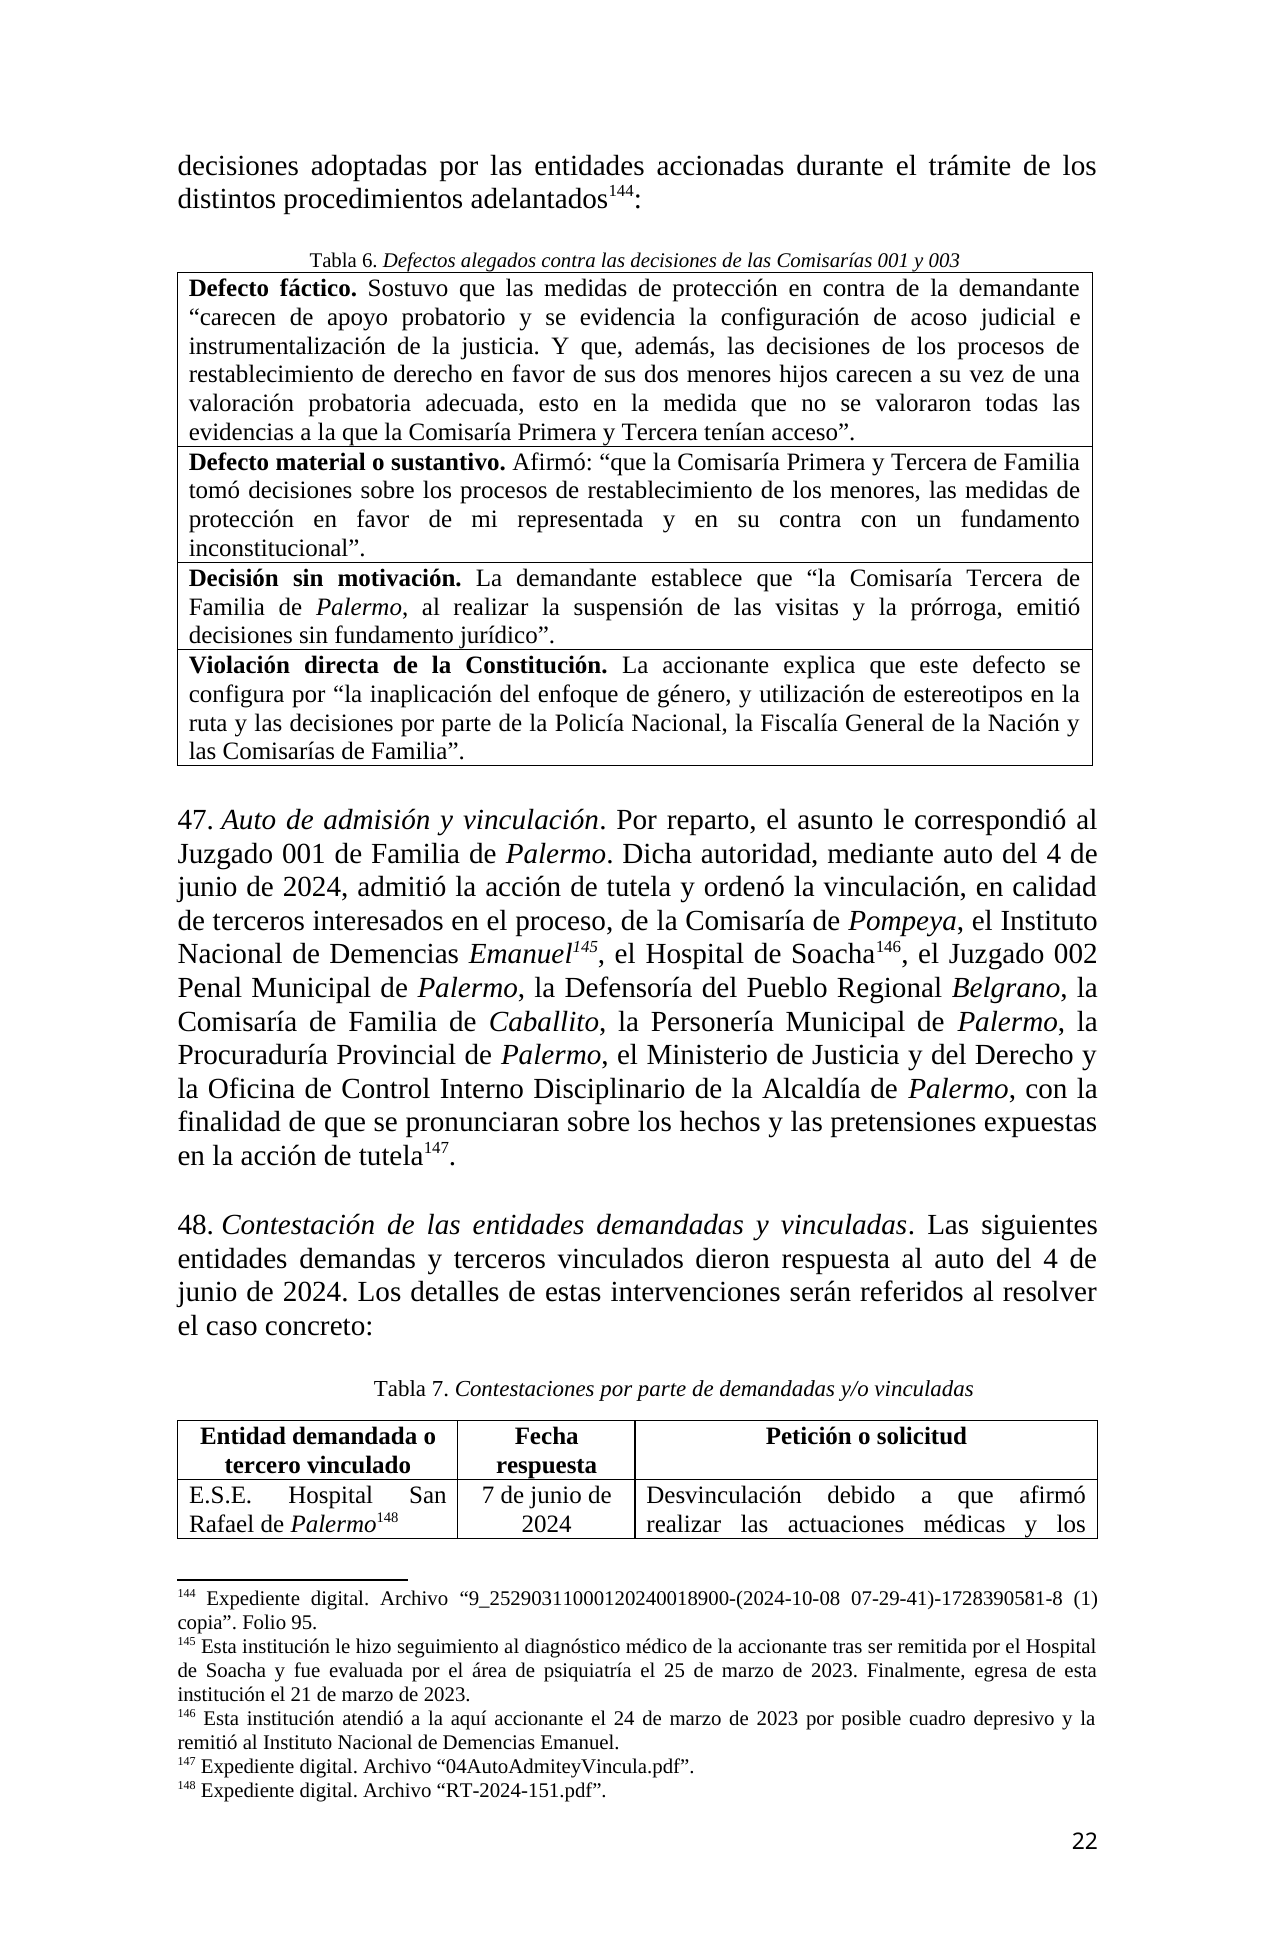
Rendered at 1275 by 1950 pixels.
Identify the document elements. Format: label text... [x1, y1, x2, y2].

table_header Entidad demandada o tercero vinculado [178, 1421, 457, 1479]
list Auto de admisión y vinculación. Por reparto, el asunto le correspondió al Juzgado 001 de Familia de Palermo. Dicha autoridad, mediante auto del 4 de junio de 2024, admitió la acción de tutela y ordenó la vinculación, en calidad de terceros interesados en el proceso, de la Comisaría de Pompeya, el Instituto Nacional de Demencias Emanuel, el Hospital de Soacha, el Juzgado 002 Penal Municipal de Palermo, la Defensoría del Pueblo Regional Belgrano, la Comisaría de Familia de Caballito, la Personería Municipal de Palermo, la Procuraduría Provincial de Palermo, el Ministerio de Justicia y del Derecho y la Oficina de Control Interno Disciplinario de la Alcaldía de Palermo, con la finalidad de que se pronunciaran sobre los hechos y las pretensiones expuestas en la acción de tutela. [177, 802, 1098, 1171]
table_cell Defecto material o sustantivo. Afirmó: “que la Comisaría Primera y Tercera de Familia tomó decisiones sobre los procesos de restablecimiento de los menores, las medidas de protección en favor de mi representada y en su contra con un fundamento inconstitucional”. [178, 447, 1092, 562]
table_cell Defecto fáctico. Sostuvo que las medidas de protección en contra de la demandante “carecen de apoyo probatorio y se evidencia la configuración de acoso judicial e instrumentalización de la justicia. Y que, además, las decisiones de los procesos de restablecimiento de derecho en favor de sus dos menores hijos carecen a su vez de una valoración probatoria adecuada, esto en la medida que no se valoraron todas las evidencias a la que la Comisaría Primera y Tercera tenían acceso”. [178, 273, 1092, 446]
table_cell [636, 1480, 1097, 1537]
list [177, 148, 1098, 215]
list Contestación de las entidades demandadas y vinculadas. Las siguientes entidades demandas y terceros vinculados dieron respuesta al auto del 4 de junio de 2024. Los detalles de estas intervenciones serán referidos al resolver el caso concreto: [177, 1207, 1098, 1342]
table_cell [178, 1480, 457, 1537]
table_header Fecha respuesta [458, 1421, 634, 1479]
table_cell 7 de junio de 2024 [458, 1480, 634, 1537]
table_cell Violación directa de la Constitución. La accionante explica que este defecto se configura por “la inaplicación del enfoque de género, y utilización de estereotipos en la ruta y las decisiones por parte de la Policía Nacional, la Fiscalía General de la Nación y las Comisarías de Familia”. [178, 650, 1092, 765]
table_cell Decisión sin motivación. La demandante establece que “la Comisaría Tercera de Familia de Palermo, al realizar la suspensión de las visitas y la prórroga, emitió decisiones sin fundamento jurídico”. [178, 563, 1092, 649]
table_header Tabla 6. Defectos alegados contra las decisiones de las Comisarías 001 y 003 [177, 248, 1092, 272]
table_header Petición o solicitud [636, 1421, 1097, 1479]
list Tabla 7. Contestaciones por parte de demandadas y/o vinculadas [252, 1375, 1098, 1402]
